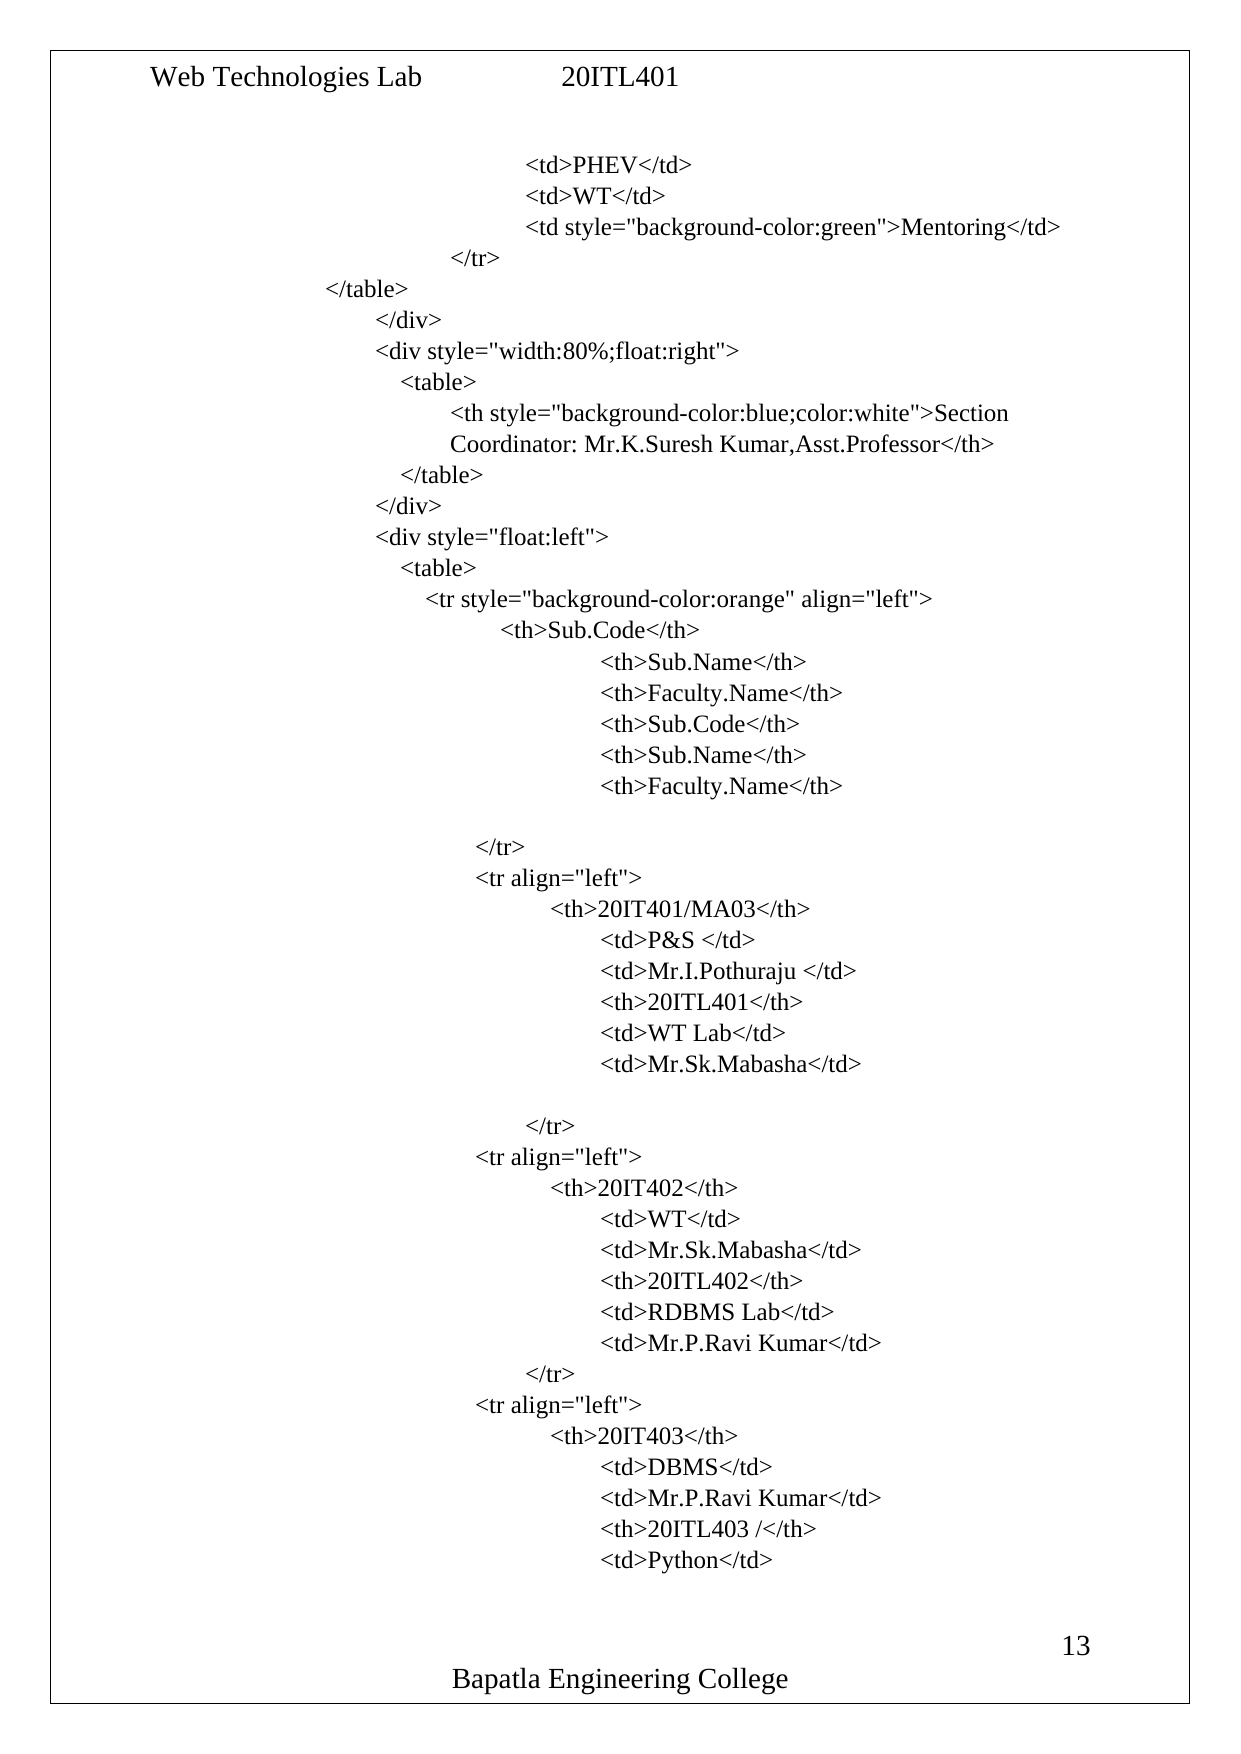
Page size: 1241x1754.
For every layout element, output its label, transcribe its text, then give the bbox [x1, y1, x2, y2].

list <td>WT Lab</td> [262, 1018, 1090, 1047]
list <th>20IT403</th> [262, 1421, 1090, 1450]
list <tr style="background-color:orange" align="left"> [262, 584, 1090, 613]
list <tr align="left"> [262, 1390, 1090, 1419]
list <td>Mr.P.Ravi Kumar</td> [262, 1483, 1090, 1512]
list <th>20IT402</th> [262, 1173, 1090, 1202]
list <th>Sub.Code</th> [262, 616, 1090, 644]
list <th>Sub.Name</th> [262, 740, 1090, 768]
list <td>WT</td> [262, 181, 1090, 210]
list </table> [262, 460, 1090, 489]
list <td>P&S </td> [262, 925, 1090, 954]
list <tr align="left"> [262, 863, 1090, 892]
list </tr> [262, 832, 1090, 861]
list <th>20ITL401</th> [262, 987, 1090, 1016]
list <th>Sub.Name</th> [262, 647, 1090, 675]
list <td>DBMS</td> [262, 1452, 1090, 1481]
list <th>20IT401/MA03</th> [262, 894, 1090, 923]
list </table> [262, 274, 1090, 303]
list <th>Faculty.Name</th> [262, 678, 1090, 706]
list <td>Mr.Sk.Mabasha</td> [262, 1235, 1090, 1264]
list <th style="background-color:blue;color:white">Section [262, 398, 1090, 427]
list <td>WT</td> [262, 1204, 1090, 1233]
list </tr> [262, 243, 1090, 272]
list </div> [262, 305, 1090, 334]
list <div style="width:80%;float:right"> [262, 336, 1090, 365]
list </tr> [262, 1111, 1090, 1139]
list <tr align="left"> [262, 1142, 1090, 1171]
list <td>Mr.P.Ravi Kumar</td> [262, 1328, 1090, 1357]
list <td>RDBMS Lab</td> [262, 1297, 1090, 1326]
list <td style="background-color:green">Mentoring</td> [262, 212, 1090, 241]
list <table> [262, 367, 1090, 396]
list <div style="float:left"> [262, 522, 1090, 551]
list <td>Mr.Sk.Mabasha</td> [262, 1049, 1090, 1078]
list <td>Python</td> [262, 1545, 1090, 1574]
list <th>20ITL402</th> [262, 1266, 1090, 1295]
list <td>PHEV</td> [262, 150, 1090, 179]
list </tr> [262, 1359, 1090, 1388]
list Coordinator: Mr.K.Suresh Kumar,Asst.Professor</th> [262, 429, 1090, 458]
list <table> [262, 553, 1090, 582]
list </div> [262, 491, 1090, 520]
list <th>Sub.Code</th> [262, 709, 1090, 737]
list <th>Faculty.Name</th> [262, 771, 1090, 799]
list <th>20ITL403 /</th> [262, 1514, 1090, 1543]
list <td>Mr.I.Pothuraju </td> [262, 956, 1090, 985]
